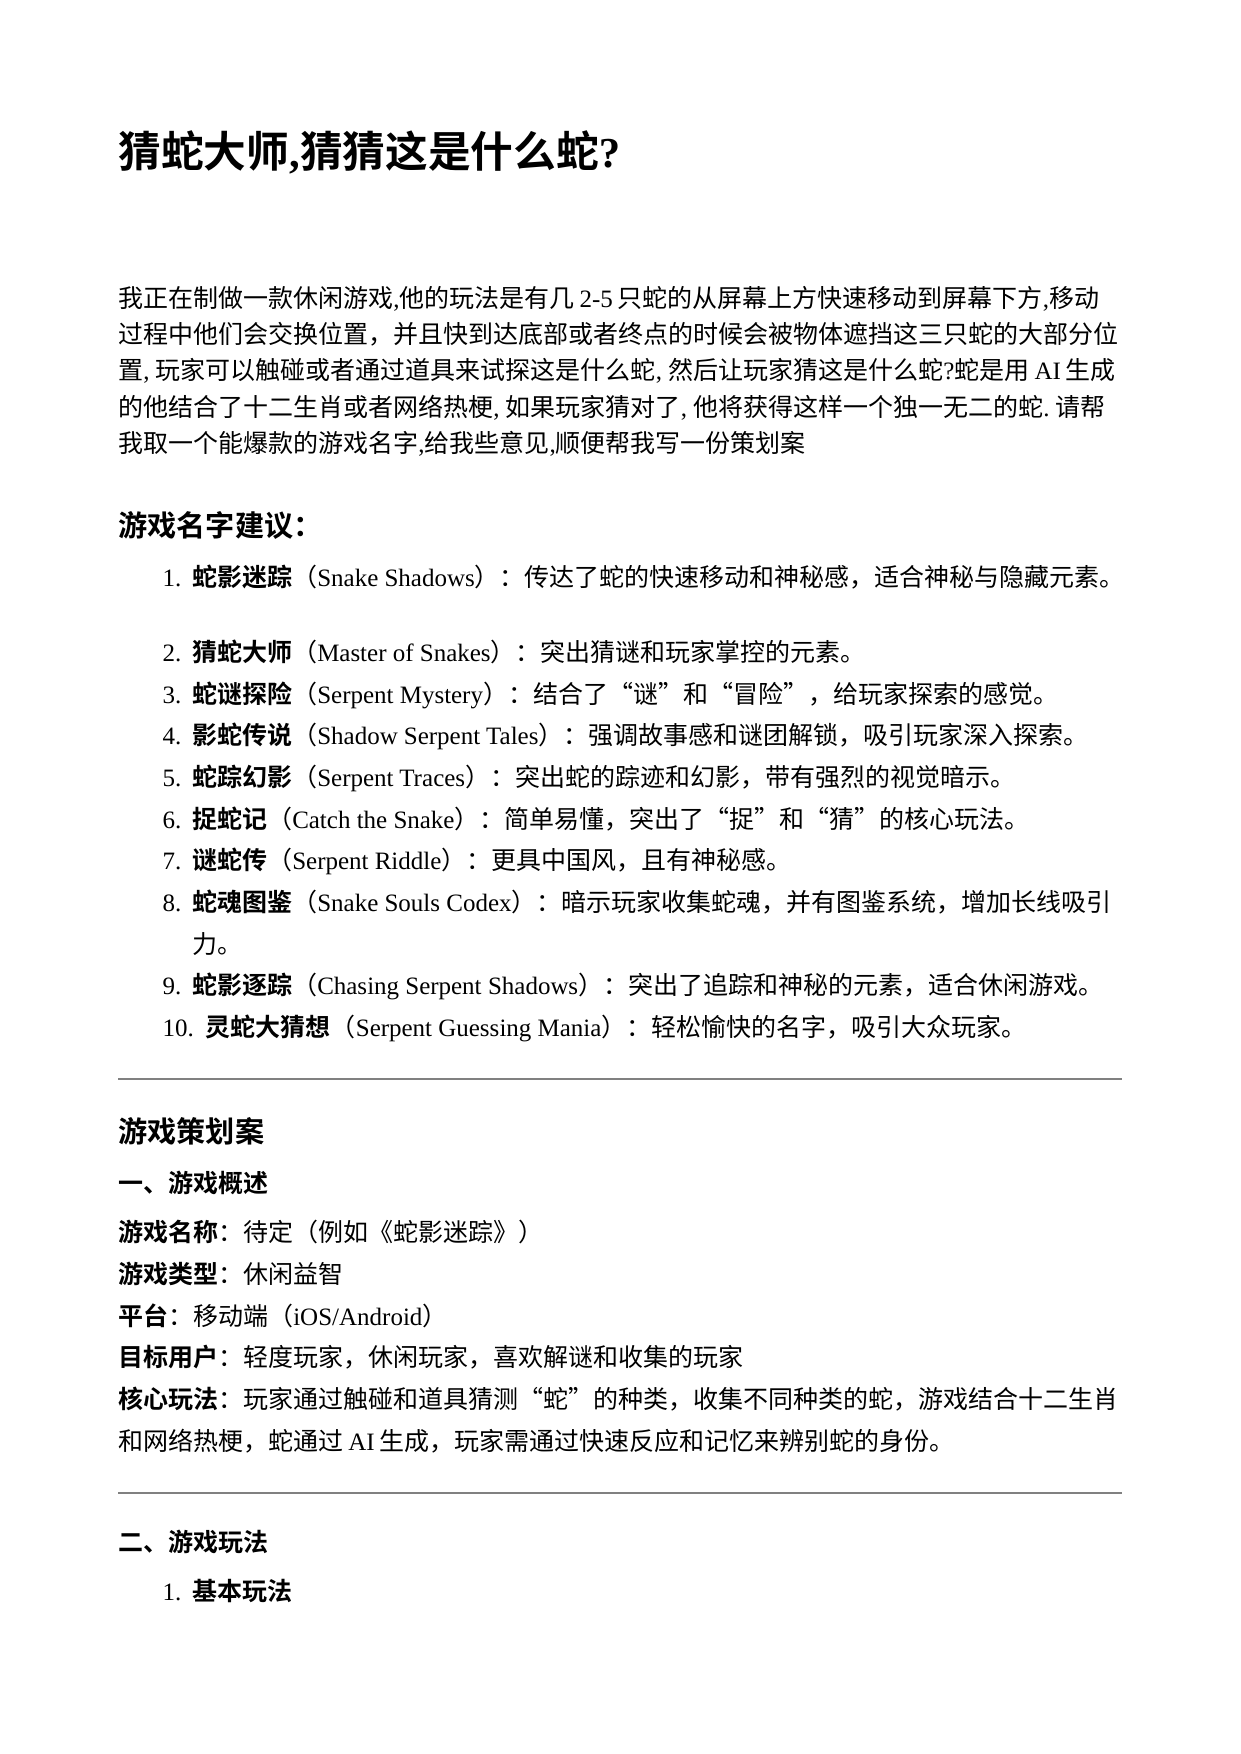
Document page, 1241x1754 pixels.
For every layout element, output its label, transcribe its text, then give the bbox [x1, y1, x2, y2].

list 基本玩法 [162, 1571, 1122, 1608]
list 蛇魂图鉴（Snake Souls Codex）：暗示玩家收集蛇魂，并有图鉴系统，增加长线吸引力。 [162, 882, 1122, 960]
list 猜蛇大师（Master of Snakes）：突出猜谜和玩家掌控的元素。 [162, 632, 1122, 669]
text 猜蛇大师,猜猜这是什么蛇? 我正在制做一款休闲游戏,他的玩法是有几2-5只蛇的从屏幕上方快速移动到屏幕下方,移动过程中他们会交换位置，并且快到达底部或者终点的时候会被物体遮挡这三只蛇的大部分位置, 玩家可以触碰或者通过道具来试探这是什么蛇, 然后让玩家猜这是什么蛇?蛇是用AI生成的他结合了十二生肖或者网络热梗, 如果玩家猜对了, 他将获得这样一个独一无二的蛇. 请帮我取一个能爆款的游戏名字,给我些意见,顺便帮我写一份策划案 [118, 118, 1122, 459]
list 蛇谜探险（Serpent Mystery）：结合了“谜”和“冒险”，给玩家探索的感觉。 [162, 674, 1122, 710]
list 捉蛇记（Catch the Snake）：简单易懂，突出了“捉”和“猜”的核心玩法。 [162, 799, 1122, 835]
list 蛇影逐踪（Chasing Serpent Shadows）：突出了追踪和神秘的元素，适合休闲游戏。 [162, 966, 1122, 1002]
subtitle 一、游戏概述 [118, 1164, 1122, 1200]
list 灵蛇大猜想（Serpent Guessing Mania）：轻松愉快的名字，吸引大众玩家。 [162, 1007, 1122, 1044]
subtitle 二、游戏玩法 [118, 1523, 1122, 1559]
subtitle 游戏名字建议： [118, 503, 1122, 545]
subtitle 游戏策划案 [118, 1109, 1122, 1151]
text 游戏名称：待定（例如《蛇影迷踪》） 游戏类型：休闲益智 平台：移动端（iOS/Android） 目标用户：轻度玩家，休闲玩家，喜欢解谜和收集的玩家 核心玩法：玩家通过触碰和道具猜测“蛇”的种类，收集不同种类的蛇，游戏结合十二生肖和网络热梗，蛇通过AI生成，玩家需通过快速反应和记忆来辨别蛇的身份。 [118, 1213, 1122, 1457]
list 蛇影迷踪（Snake Shadows）：传达了蛇的快速移动和神秘感，适合神秘与隐藏元素。 [162, 558, 1122, 628]
list 谜蛇传（Serpent Riddle）：更具中国风，且有神秘感。 [162, 841, 1122, 877]
list 蛇踪幻影（Serpent Traces）：突出蛇的踪迹和幻影，带有强烈的视觉暗示。 [162, 757, 1122, 794]
list 影蛇传说（Shadow Serpent Tales）：强调故事感和谜团解锁，吸引玩家深入探索。 [162, 716, 1122, 752]
